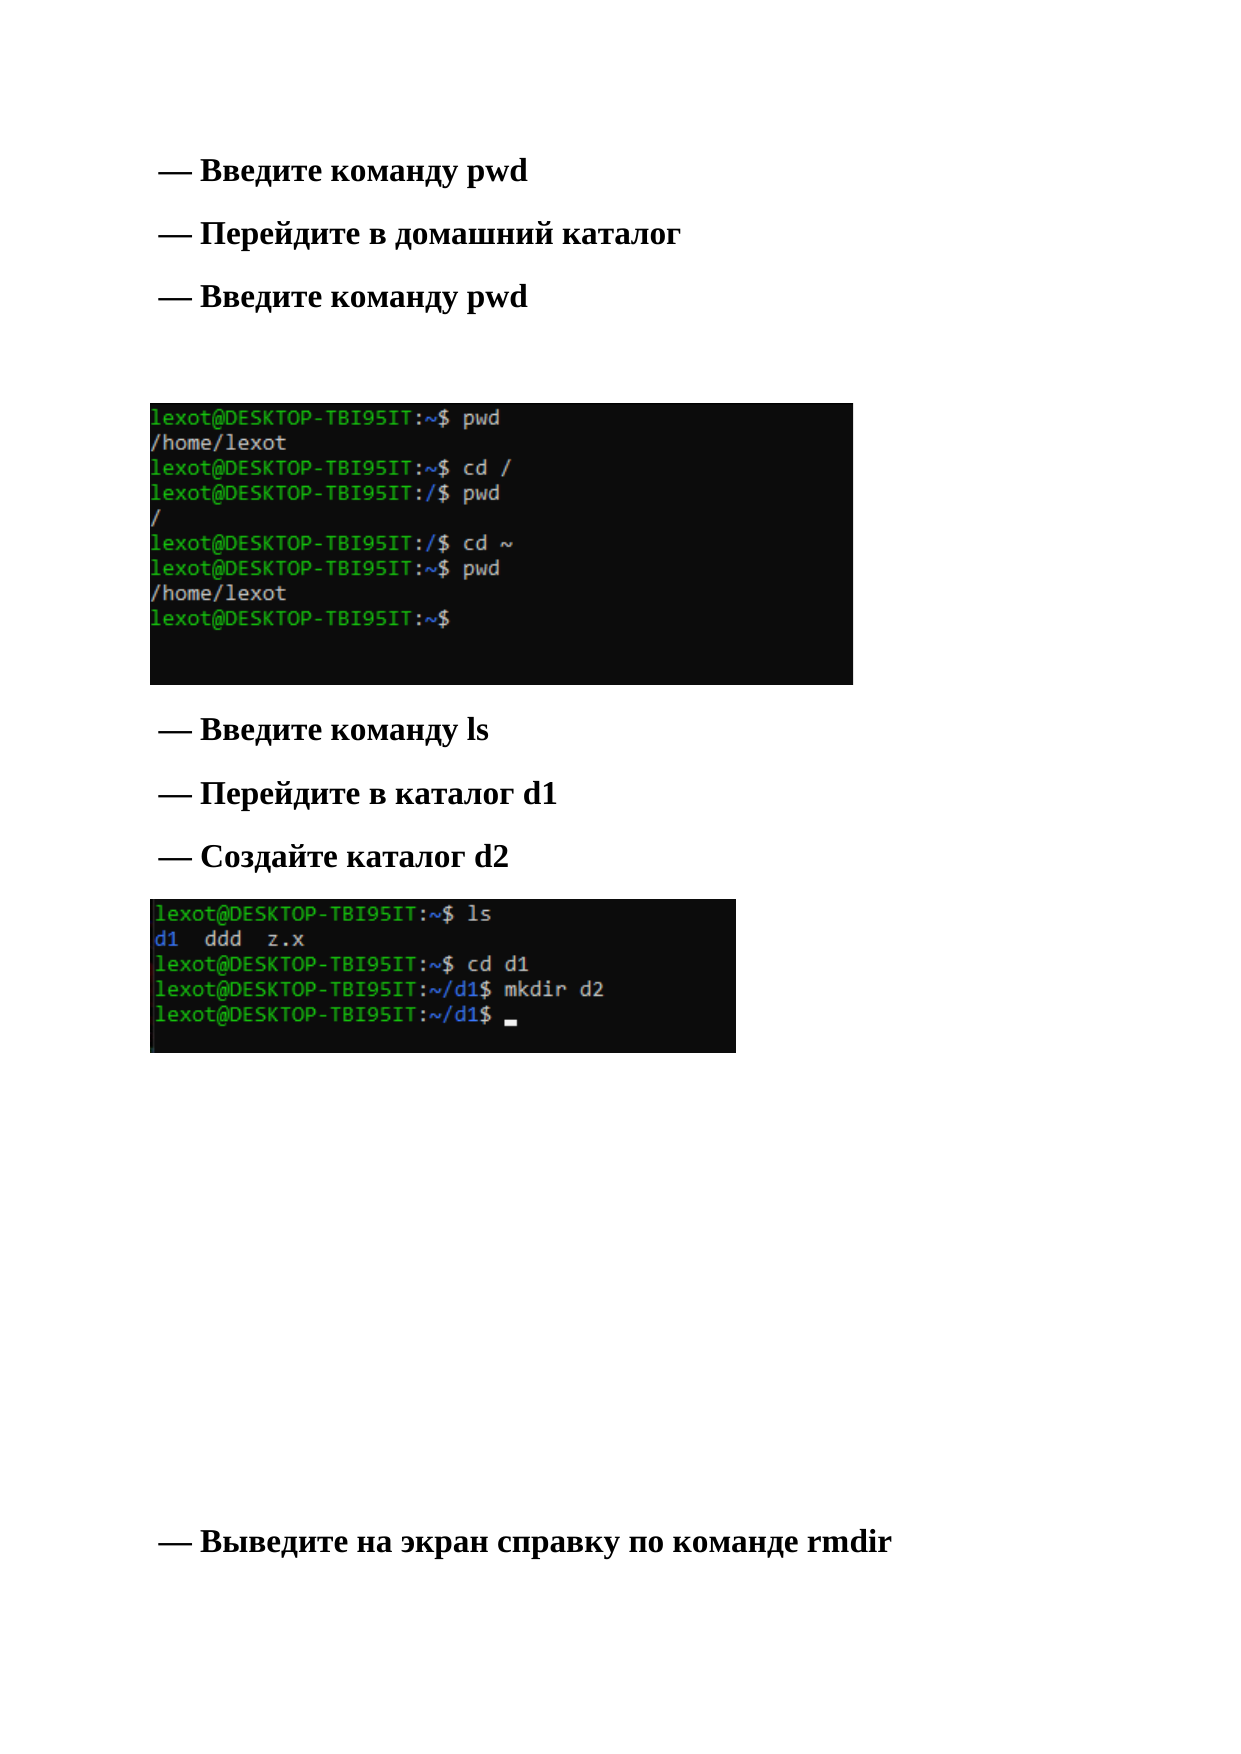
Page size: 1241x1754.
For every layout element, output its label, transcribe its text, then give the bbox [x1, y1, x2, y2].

text — Введите команду ls [150, 709, 1090, 748]
picture [150, 899, 736, 1053]
text — Перейдите в каталог d1 [150, 773, 1090, 811]
text — Перейдите в домашний каталог [150, 213, 1090, 252]
text — Создайте каталог d2 [150, 836, 1090, 874]
text — Введите команду pwd [150, 277, 1090, 315]
text — Выведите на экран справку по команде rmdir [150, 1521, 1090, 1559]
picture [150, 403, 854, 685]
text — Введите команду pwd [150, 150, 1090, 188]
